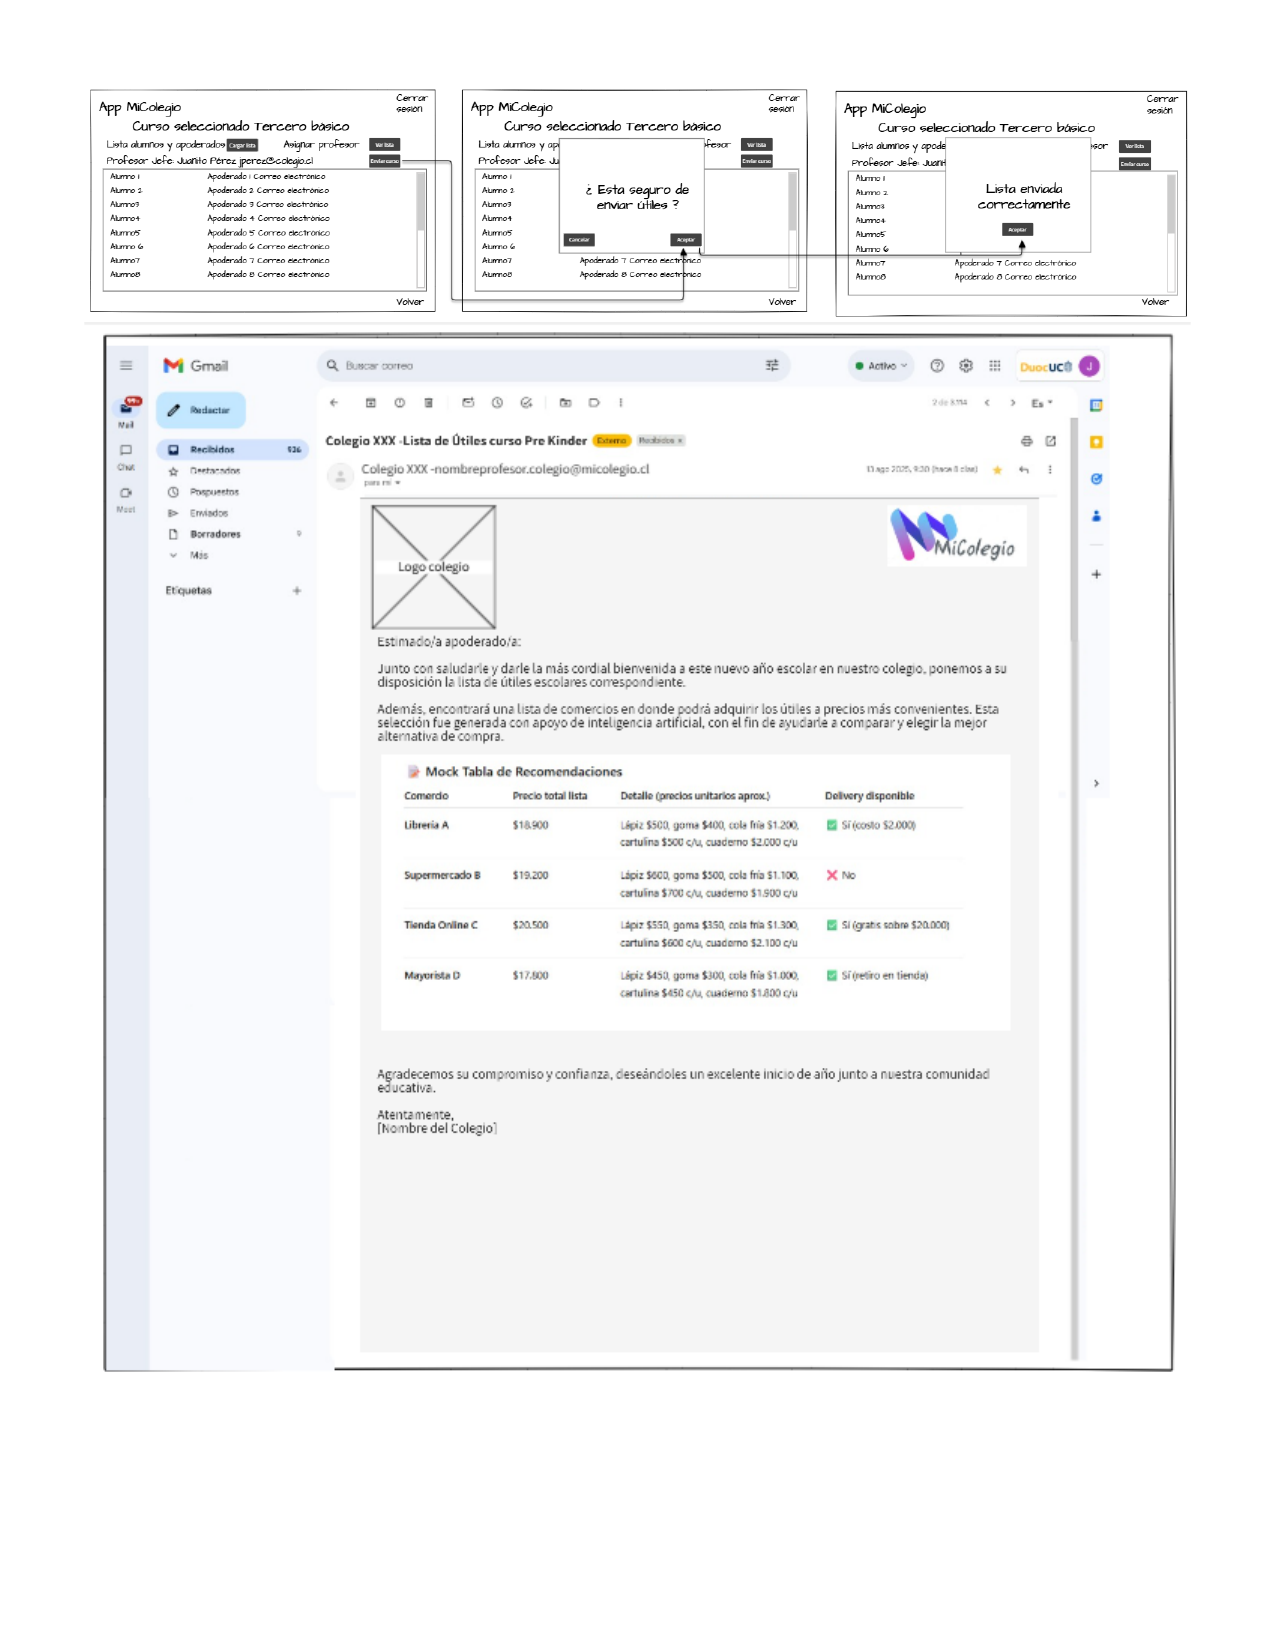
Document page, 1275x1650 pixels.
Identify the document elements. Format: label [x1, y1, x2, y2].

picture [84, 83, 1191, 1384]
